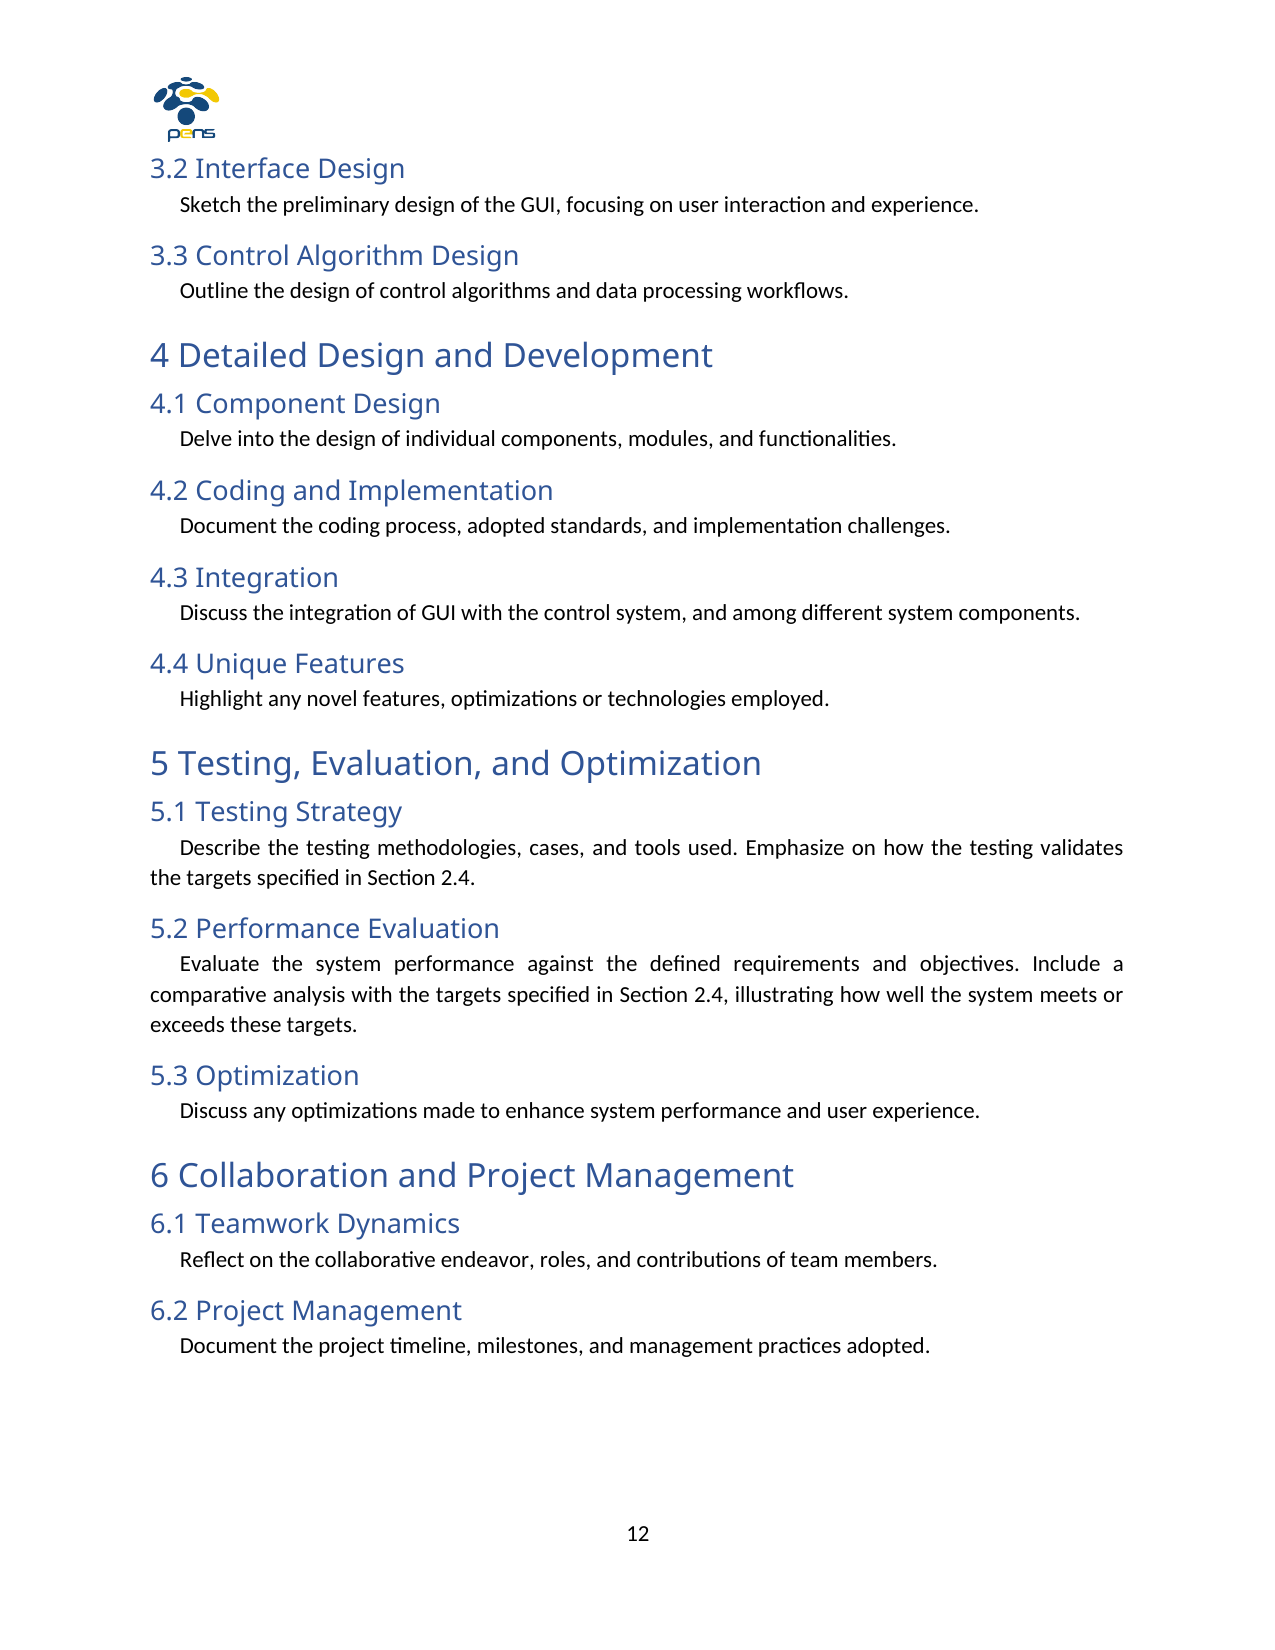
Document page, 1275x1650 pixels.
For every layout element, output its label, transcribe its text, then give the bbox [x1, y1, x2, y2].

subtitle 4.4 Unique Features [150, 645, 1125, 682]
text Document the project timeline, milestones, and management practices adopted. [150, 1331, 1125, 1359]
text Discuss the integration of GUI with the control system, and among different system components. [150, 598, 1125, 626]
text Outline the design of control algorithms and data processing workflows. [150, 276, 1125, 304]
subtitle 3.2 Interface Design [150, 150, 1125, 187]
subtitle 3.3 Control Algorithm Design [150, 237, 1125, 273]
text Reflect on the collaborative endeavor, roles, and contributions of team members. [150, 1245, 1125, 1273]
subtitle 5 Testing, Evaluation, and Optimization [150, 740, 1125, 785]
text Discuss any optimizations made to enhance system performance and user experience. [150, 1097, 1125, 1125]
subtitle 5.2 Performance Evaluation [150, 910, 1125, 947]
subtitle 4 Detailed Design and Development [150, 332, 1125, 377]
text Sketch the preliminary design of the GUI, focusing on user interaction and experience. [150, 190, 1125, 218]
subtitle 6.1 Teamwork Dynamics [150, 1205, 1125, 1242]
text Delve into the design of individual components, modules, and functionalities. [150, 424, 1125, 453]
subtitle 4.3 Integration [150, 558, 1125, 595]
subtitle 4.1 Component Design [150, 385, 1125, 422]
text Document the coding process, adopted standards, and implementation challenges. [150, 511, 1125, 539]
subtitle 6 Collaboration and Project Management [150, 1152, 1125, 1197]
text Evaluate the system performance against the defined requirements and objectives. Include a comparative analysis with the targets specified in Section 2.4, illustrating how well the system meets or exceeds these targets. [150, 949, 1125, 1038]
subtitle 6.2 Project Management [150, 1292, 1125, 1328]
picture [150, 75, 223, 144]
text Highlight any novel features, optimizations or technologies employed. [150, 684, 1125, 713]
subtitle 5.3 Optimization [150, 1057, 1125, 1094]
subtitle 5.1 Testing Strategy [150, 793, 1125, 830]
text Describe the testing methodologies, cases, and tools used. Emphasize on how the testing validates the targets specified in Section 2.4. [150, 833, 1125, 891]
subtitle 4.2 Coding and Implementation [150, 471, 1125, 508]
